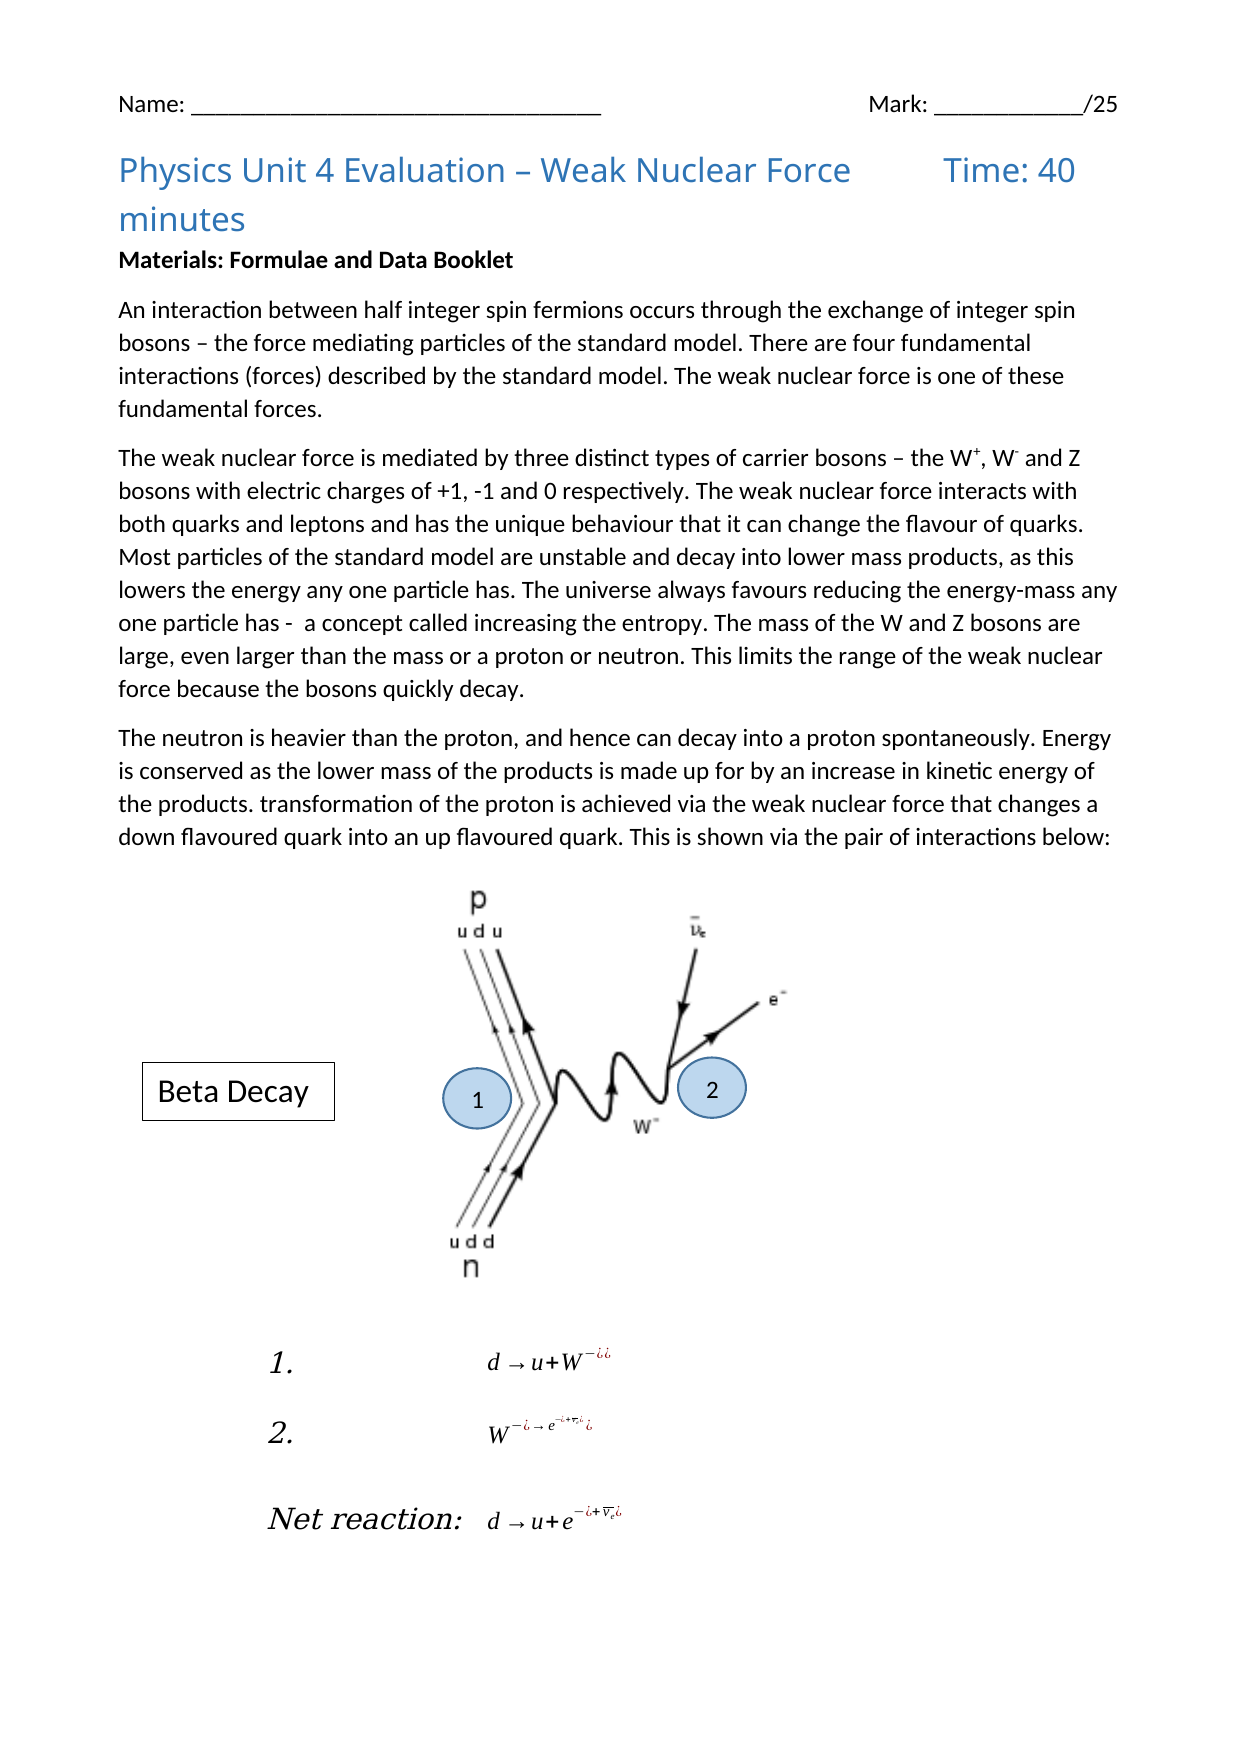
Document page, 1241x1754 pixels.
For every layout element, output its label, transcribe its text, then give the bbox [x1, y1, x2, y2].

text The neutron is heavier than the proton, and hence can decay into a proton spontaneously. Energy is conserved as the lower mass of the products is made up for by an increase in kinetic energy of the products. transformation of the proton is achieved via the weak nuclear force that changes a down flavoured quark into an up flavoured quark. This is shown via the pair of interactions below: [118, 722, 1122, 852]
text Name: _________________________________ Mark: ____________/25 [118, 89, 1122, 119]
text The weak nuclear force is mediated by three distinct types of carrier bosons – the W+, W- and Z bosons with electric charges of +1, -1 and 0 respectively. The weak nuclear force interacts with both quarks and leptons and has the unique behaviour that it can change the flavour of quarks. Most particles of the standard model are unstable and decay into lower mass products, as this lowers the energy any one particle has. The universe always favours reducing the energy-mass any one particle has - a concept called increasing the entropy. The mass of the W and Z bosons are large, even larger than the mass or a proton or neutron. This limits the range of the weak nuclear force because the bosons quickly decay. [118, 442, 1122, 703]
text Materials: Formulae and Data Booklet [118, 244, 1122, 275]
text An interaction between half integer spin fermions occurs through the exchange of integer spin bosons – the force mediating particles of the standard model. There are four fundamental interactions (forces) described by the standard model. The weak nuclear force is one of these fundamental forces. [118, 294, 1122, 423]
subtitle Physics Unit 4 Evaluation – Weak Nuclear Force Time: 40 minutes [118, 147, 1122, 241]
picture [430, 870, 810, 1297]
text Net reaction: [266, 1501, 1122, 1536]
